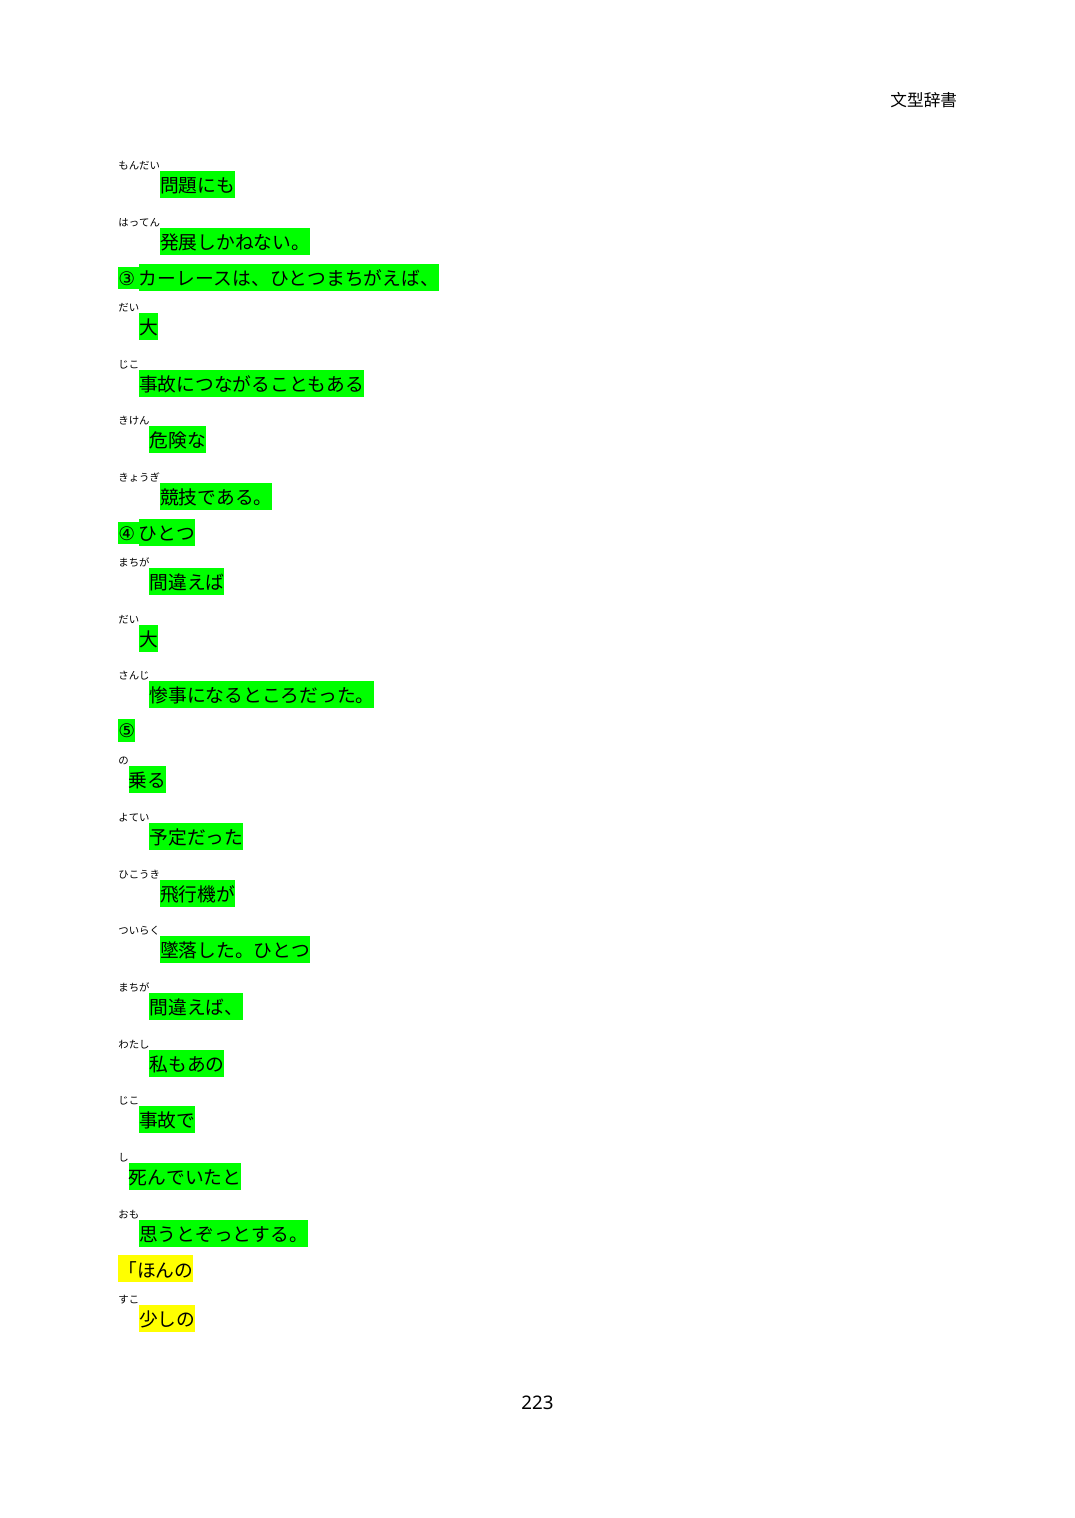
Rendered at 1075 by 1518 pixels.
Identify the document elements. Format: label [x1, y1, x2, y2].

text [118, 150, 957, 1340]
